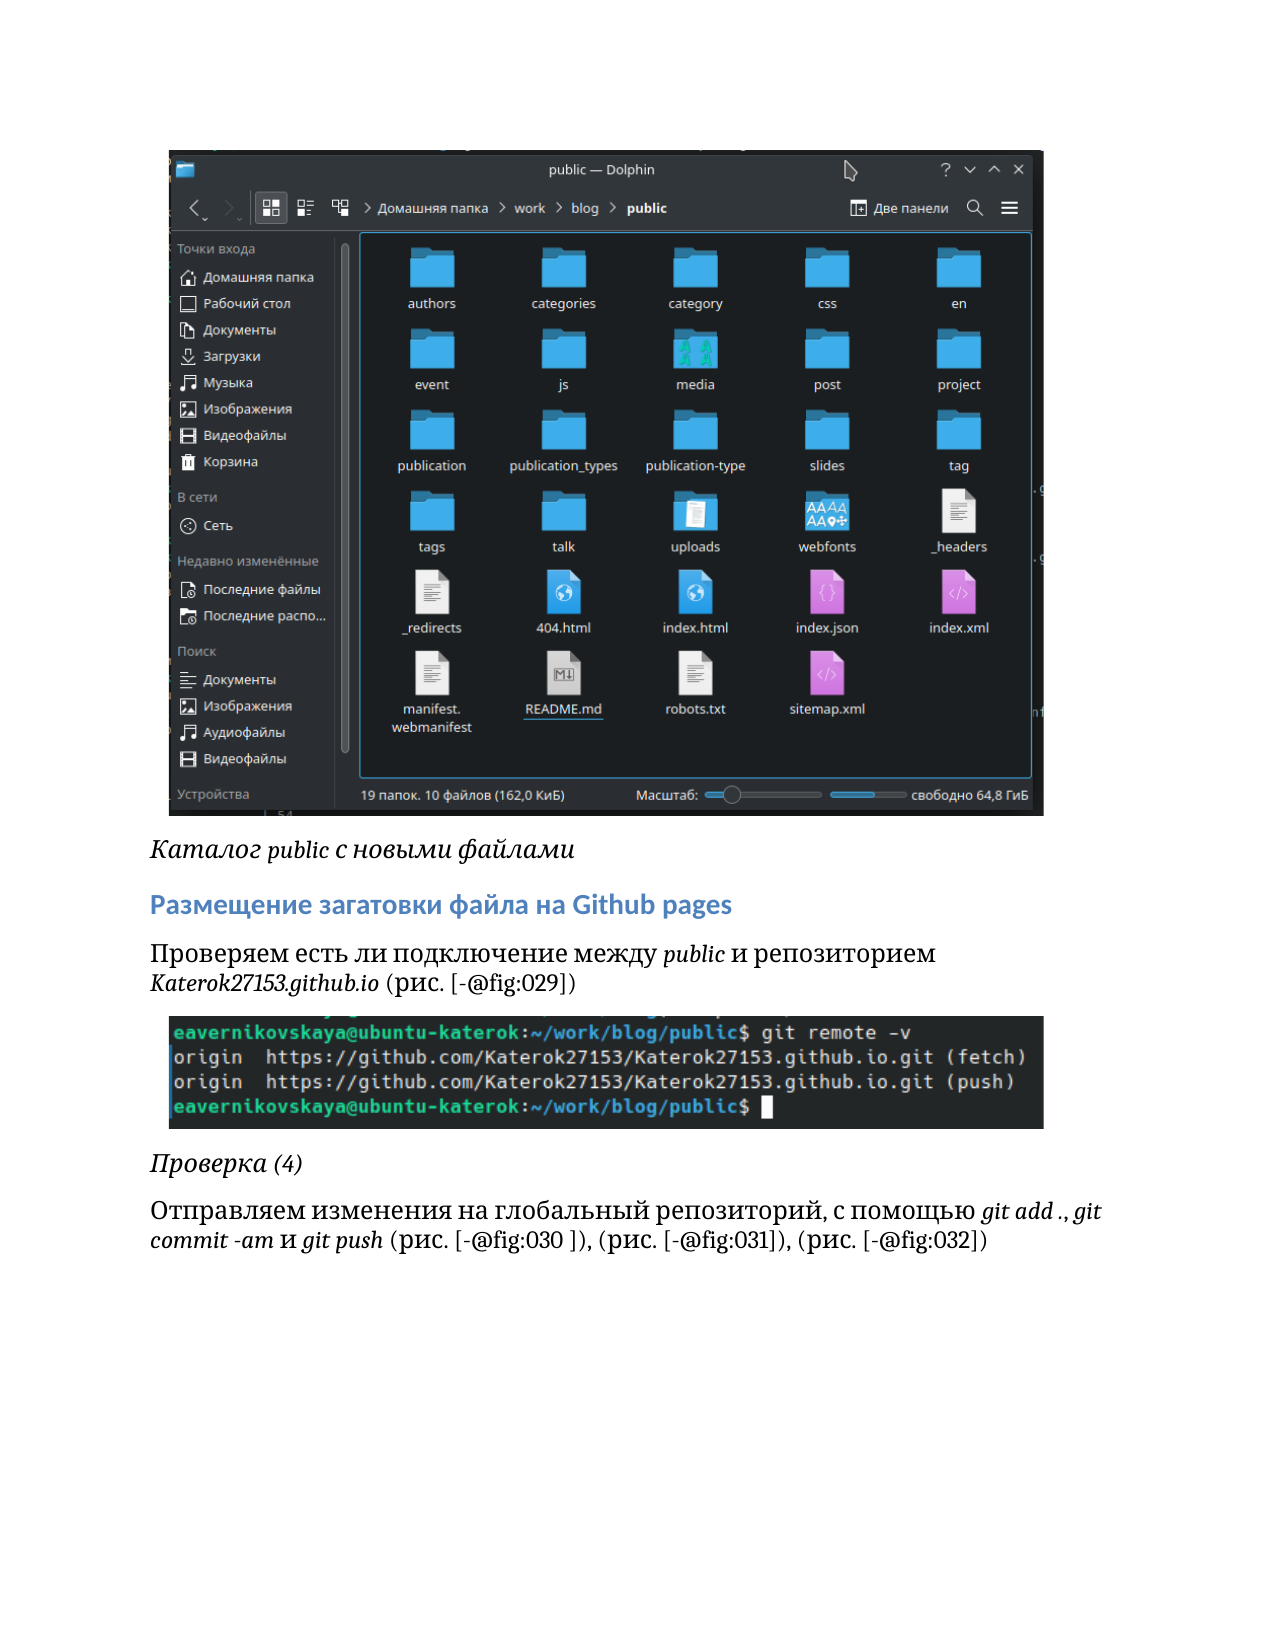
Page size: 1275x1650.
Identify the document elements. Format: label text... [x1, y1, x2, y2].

text Отправляем изменения на глобальный репозиторий, с помощью git add ., git commit -am и git push (рис. [-@fig:030 ]), (рис. [-@fig:031]), (рис. [-@fig:032]) [150, 1197, 1125, 1255]
picture [168, 150, 1044, 816]
picture [168, 1016, 1044, 1129]
subtitle Размещение загатовки файла на Github pages [150, 886, 1125, 922]
text Проверяем есть ли подключение между public и репозиторием Katerok27153.github.io (рис. [-@fig:029]) [150, 940, 1125, 998]
text Проверка (4) [150, 1150, 1125, 1178]
text Каталог public с новыми файлами [150, 836, 1125, 865]
